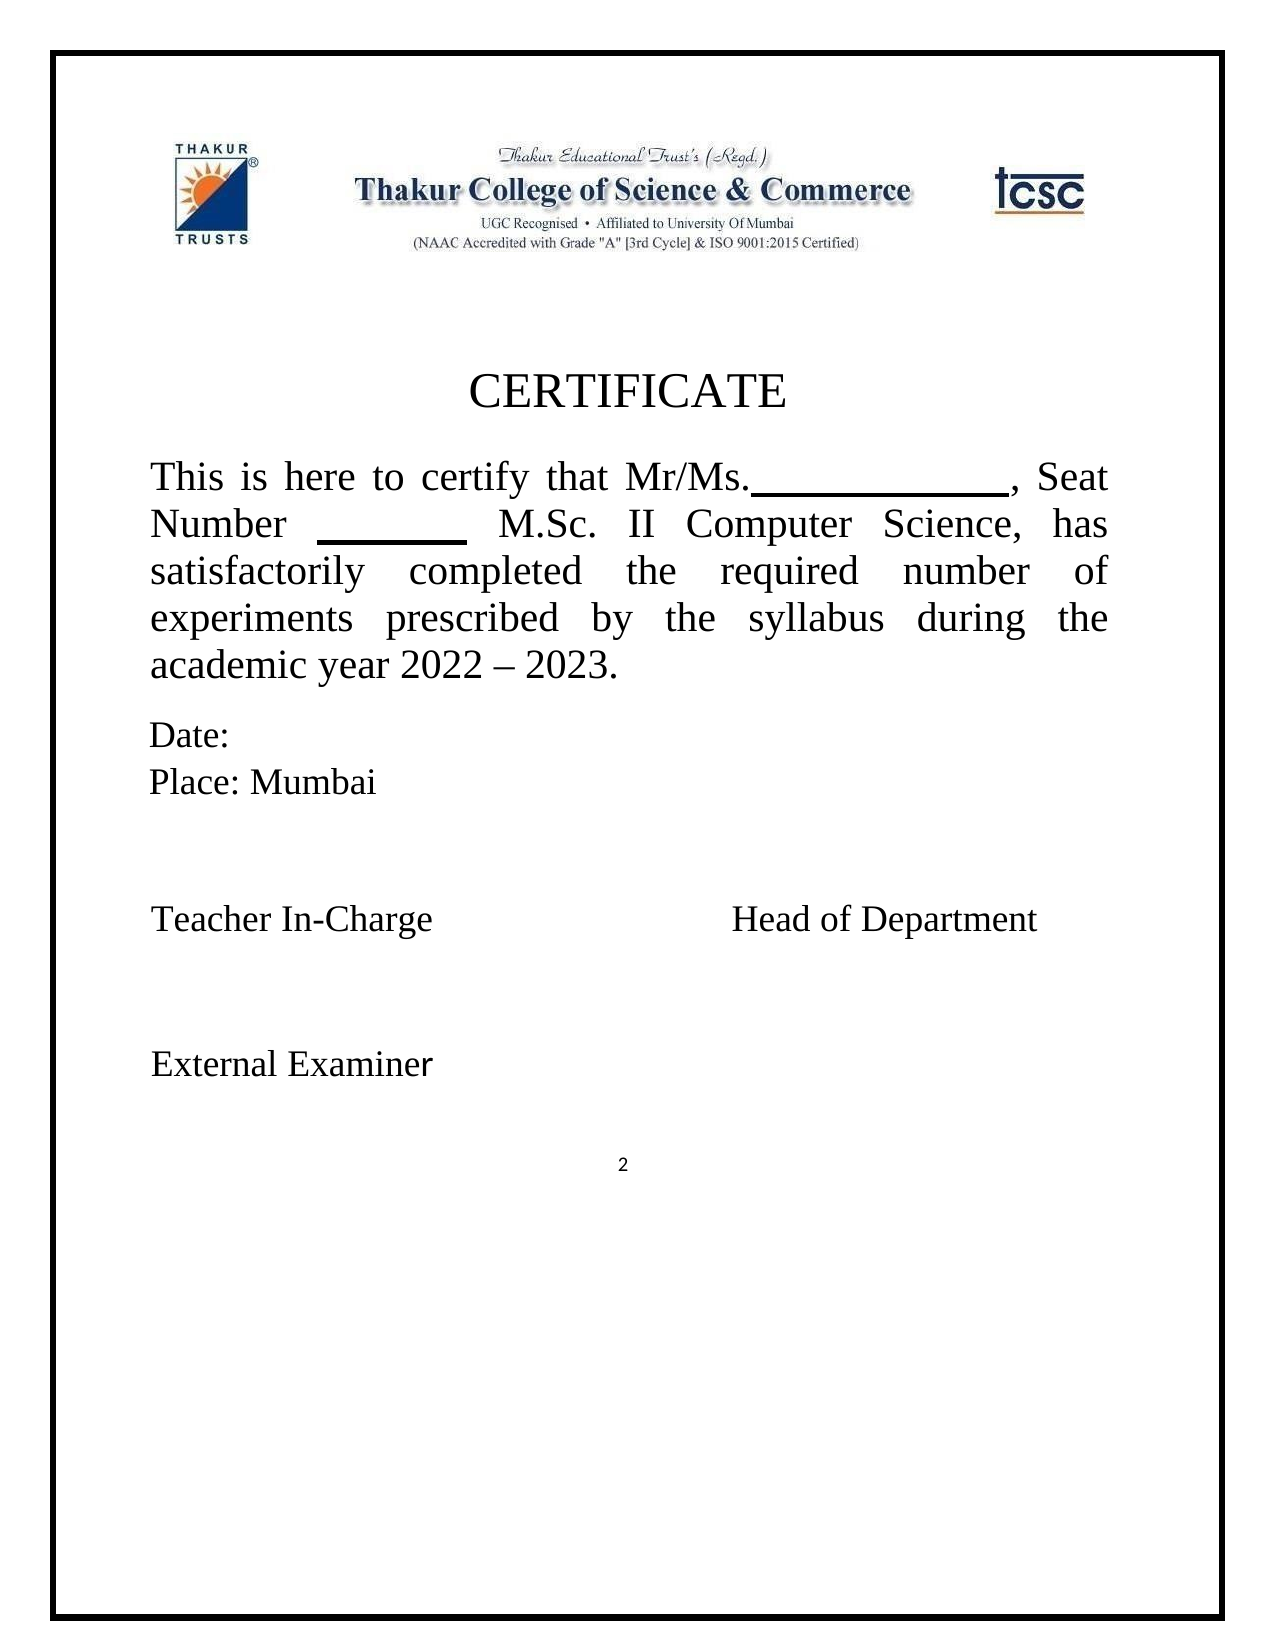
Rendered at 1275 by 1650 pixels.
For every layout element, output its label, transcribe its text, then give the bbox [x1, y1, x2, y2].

table_header Teacher In-Charge External Examiner [130, 899, 582, 1087]
text 2 [108, 1151, 1138, 1176]
picture [172, 133, 1085, 252]
text Place: Mumbai [148, 759, 1154, 803]
table_header Head of Department [583, 899, 1058, 1087]
text CERTIFICATE [171, 361, 1085, 418]
text Date: [148, 713, 1154, 756]
text This is here to certify that Mr/Ms. , Seat Number M.Sc. II Computer Science, has satisfactorily completed the required number of experiments prescribed by the syllabus during the academic year 2022 – 2023. [150, 453, 1108, 687]
